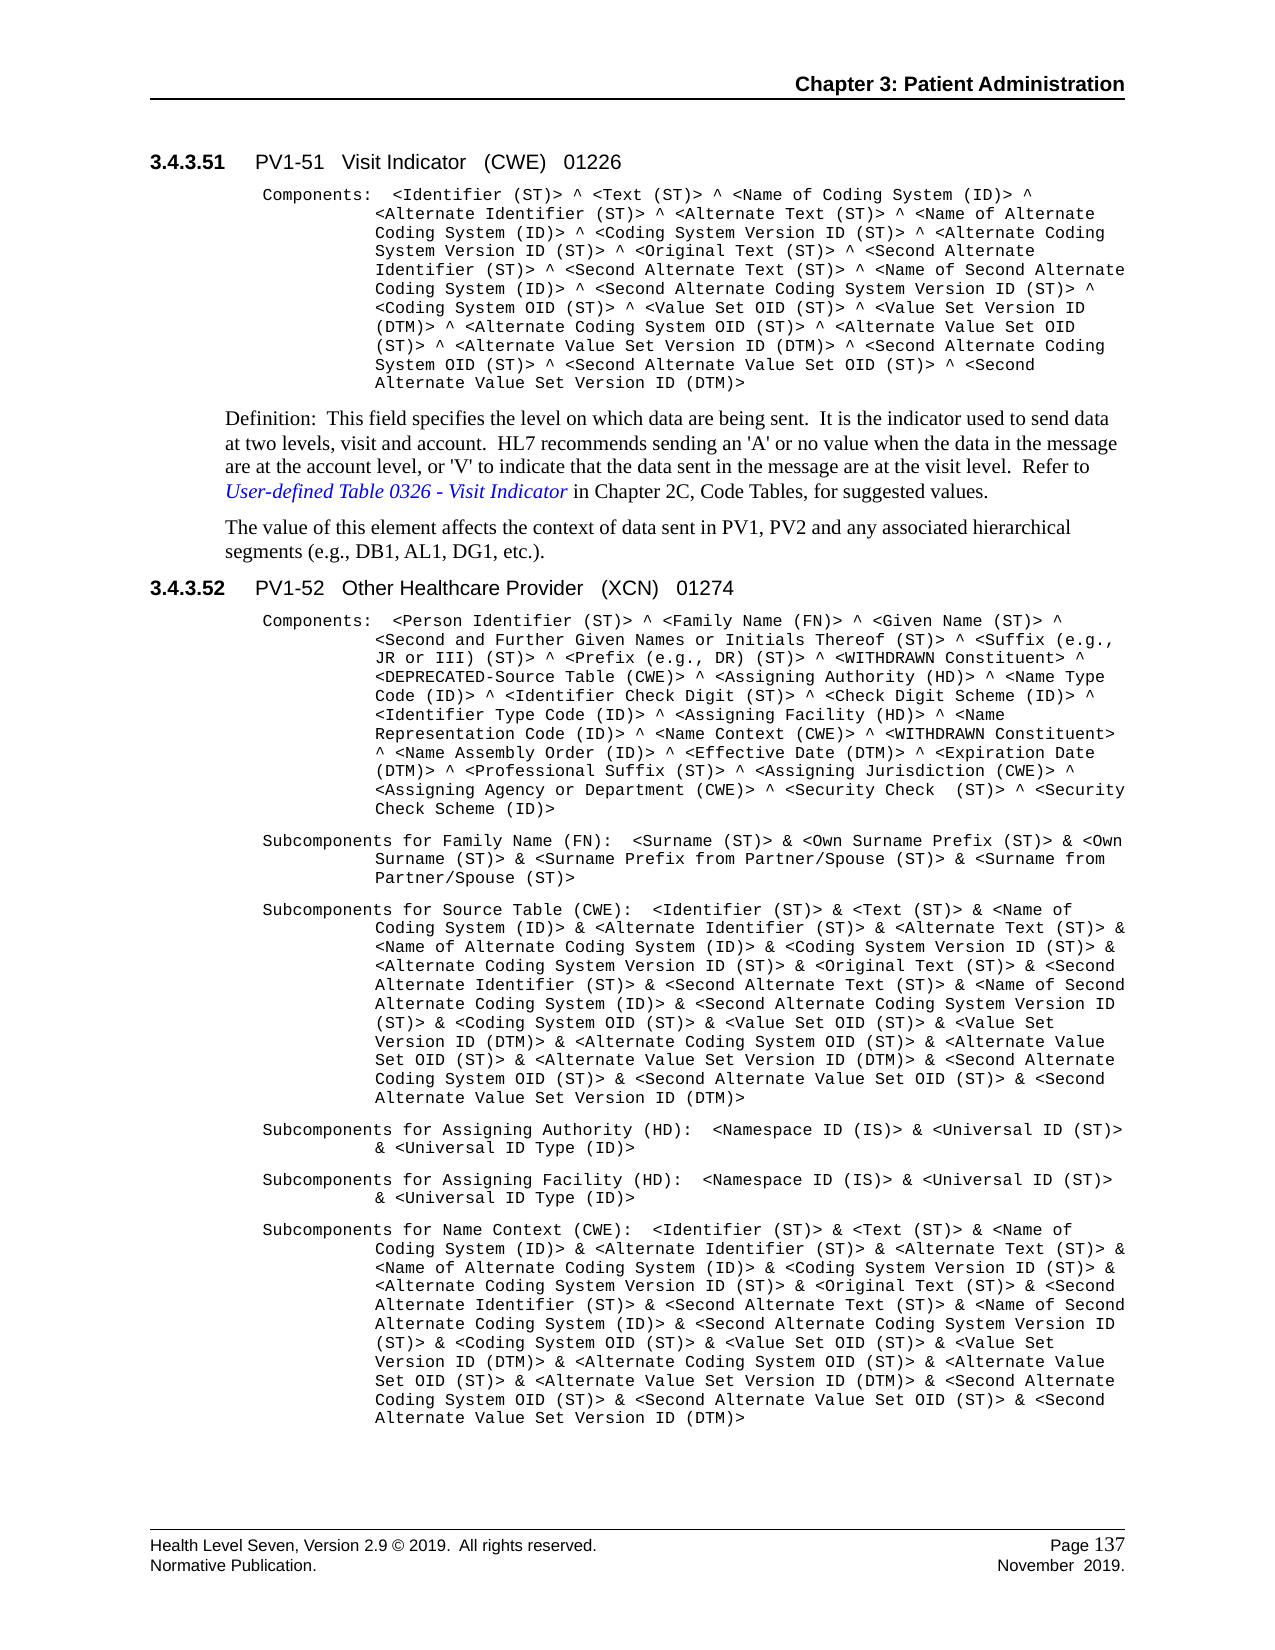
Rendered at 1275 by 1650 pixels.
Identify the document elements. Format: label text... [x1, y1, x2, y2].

text Subcomponents for Assigning Facility (HD): <Namespace ID (IS)> & <Universal ID (ST)> & <Universal ID Type (ID)> [262, 1171, 1125, 1209]
text Subcomponents for Family Name (FN): <Surname (ST)> & <Own Surname Prefix (ST)> & <Own Surname (ST)> & <Surname Prefix from Partner/Spouse (ST)> & <Surname from Partner/Spouse (ST)> [262, 832, 1125, 889]
text Subcomponents for Source Table (CWE): <Identifier (ST)> & <Text (ST)> & <Name of Coding System (ID)> & <Alternate Identifier (ST)> & <Alternate Text (ST)> & <Name of Alternate Coding System (ID)> & <Coding System Version ID (ST)> & <Alternate Coding System Version ID (ST)> & <Original Text (ST)> & <Second Alternate Identifier (ST)> & <Second Alternate Text (ST)> & <Name of Second Alternate Coding System (ID)> & <Second Alternate Coding System Version ID (ST)> & <Coding System OID (ST)> & <Value Set OID (ST)> & <Value Set Version ID (DTM)> & <Alternate Coding System OID (ST)> & <Alternate Value Set OID (ST)> & <Alternate Value Set Version ID (DTM)> & <Second Alternate Coding System OID (ST)> & <Second Alternate Value Set OID (ST)> & <Second Alternate Value Set Version ID (DTM)> [262, 901, 1125, 1108]
subtitle PV1-52 Other Healthcare Provider (XCN) 01274 [150, 576, 1125, 600]
text Subcomponents for Assigning Authority (HD): <Namespace ID (IS)> & <Universal ID (ST)> & <Universal ID Type (ID)> [262, 1121, 1125, 1159]
text Definition: This field specifies the level on which data are being sent. It is the indicator used to send data at two levels, visit and account. HL7 recommends sending an 'A' or no value when the data in the message are at the account level, or 'V' to indicate that the data sent in the message are at the visit level. Refer to User-defined Table 0326 - Visit Indicator in Chapter 2C, Code Tables, for suggested values. [225, 406, 1125, 503]
text The value of this element affects the context of data sent in PV1, PV2 and any associated hierarchical segments (e.g., DB1, AL1, DG1, etc.). [225, 515, 1125, 563]
text Components: <Person Identifier (ST)> ^ <Family Name (FN)> ^ <Given Name (ST)> ^ <Second and Further Given Names or Initials Thereof (ST)> ^ <Suffix (e.g., JR or III) (ST)> ^ <Prefix (e.g., DR) (ST)> ^ <WITHDRAWN Constituent> ^ <DEPRECATED-Source Table (CWE)> ^ <Assigning Authority (HD)> ^ <Name Type Code (ID)> ^ <Identifier Check Digit (ST)> ^ <Check Digit Scheme (ID)> ^ <Identifier Type Code (ID)> ^ <Assigning Facility (HD)> ^ <Name Representation Code (ID)> ^ <Name Context (CWE)> ^ <WITHDRAWN Constituent> ^ <Name Assembly Order (ID)> ^ <Effective Date (DTM)> ^ <Expiration Date (DTM)> ^ <Professional Suffix (ST)> ^ <Assigning Jurisdiction (CWE)> ^ <Assigning Agency or Department (CWE)> ^ <Security Check (ST)> ^ <Security Check Scheme (ID)> [262, 612, 1125, 819]
text Subcomponents for Name Context (CWE): <Identifier (ST)> & <Text (ST)> & <Name of Coding System (ID)> & <Alternate Identifier (ST)> & <Alternate Text (ST)> & <Name of Alternate Coding System (ID)> & <Coding System Version ID (ST)> & <Alternate Coding System Version ID (ST)> & <Original Text (ST)> & <Second Alternate Identifier (ST)> & <Second Alternate Text (ST)> & <Name of Second Alternate Coding System (ID)> & <Second Alternate Coding System Version ID (ST)> & <Coding System OID (ST)> & <Value Set OID (ST)> & <Value Set Version ID (DTM)> & <Alternate Coding System OID (ST)> & <Alternate Value Set OID (ST)> & <Alternate Value Set Version ID (DTM)> & <Second Alternate Coding System OID (ST)> & <Second Alternate Value Set OID (ST)> & <Second Alternate Value Set Version ID (DTM)> [262, 1221, 1125, 1429]
text Components: <Identifier (ST)> ^ <Text (ST)> ^ <Name of Coding System (ID)> ^ <Alternate Identifier (ST)> ^ <Alternate Text (ST)> ^ <Name of Alternate Coding System (ID)> ^ <Coding System Version ID (ST)> ^ <Alternate Coding System Version ID (ST)> ^ <Original Text (ST)> ^ <Second Alternate Identifier (ST)> ^ <Second Alternate Text (ST)> ^ <Name of Second Alternate Coding System (ID)> ^ <Second Alternate Coding System Version ID (ST)> ^ <Coding System OID (ST)> ^ <Value Set OID (ST)> ^ <Value Set Version ID (DTM)> ^ <Alternate Coding System OID (ST)> ^ <Alternate Value Set OID (ST)> ^ <Alternate Value Set Version ID (DTM)> ^ <Second Alternate Coding System OID (ST)> ^ <Second Alternate Value Set OID (ST)> ^ <Second Alternate Value Set Version ID (DTM)> [262, 186, 1125, 394]
subtitle PV1-51 Visit Indicator (CWE) 01226 [150, 150, 1125, 174]
